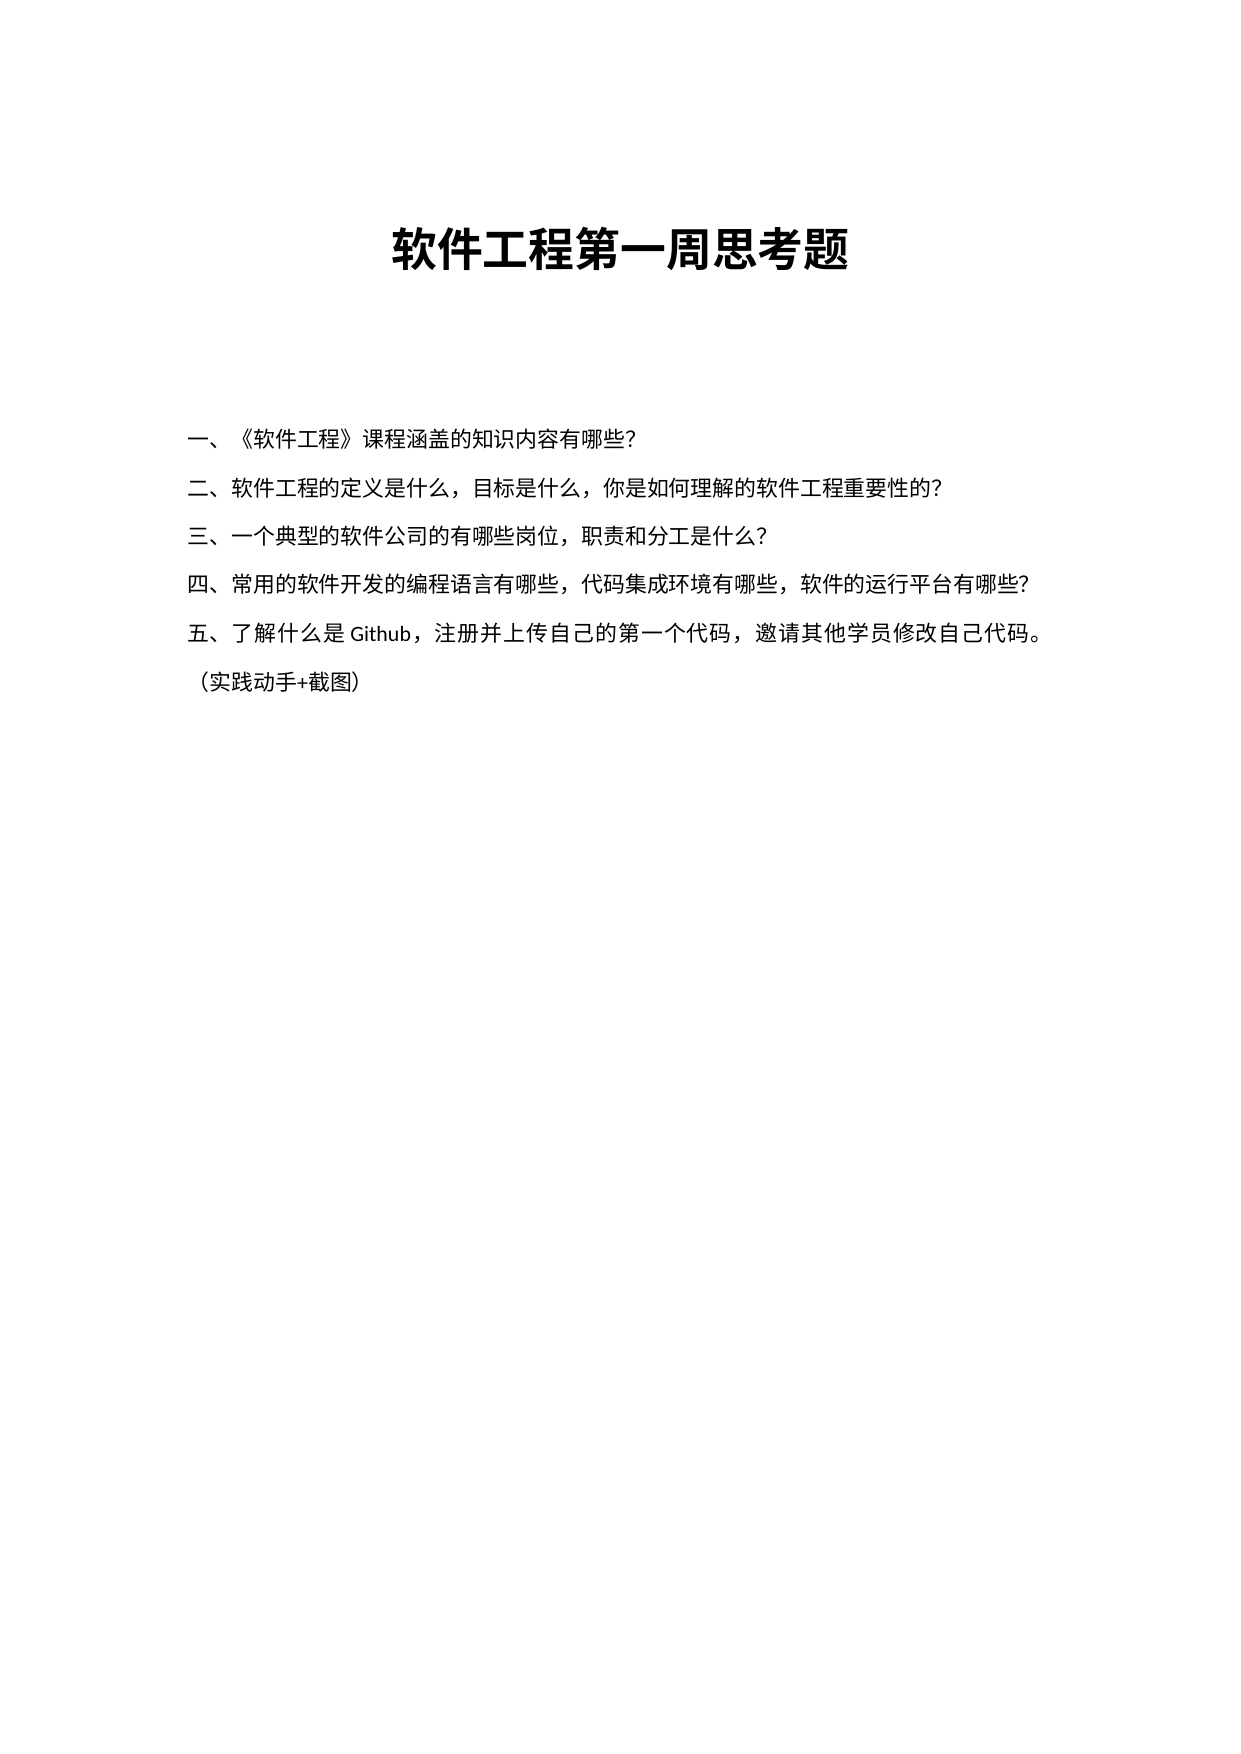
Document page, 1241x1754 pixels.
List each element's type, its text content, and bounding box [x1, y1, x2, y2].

list 了解什么是Github，注册并上传自己的第一个代码，邀请其他学员修改自己代码。（实践动手+截图） [187, 615, 1053, 697]
subtitle 软件工程第一周思考题 [187, 197, 1053, 295]
list 软件工程的定义是什么，目标是什么，你是如何理解的软件工程重要性的？ [187, 470, 1053, 503]
list 常用的软件开发的编程语言有哪些，代码集成环境有哪些，软件的运行平台有哪些？ [187, 567, 1053, 599]
list 一个典型的软件公司的有哪些岗位，职责和分工是什么？ [187, 519, 1053, 551]
list 《软件工程》课程涵盖的知识内容有哪些？ [187, 422, 1053, 454]
